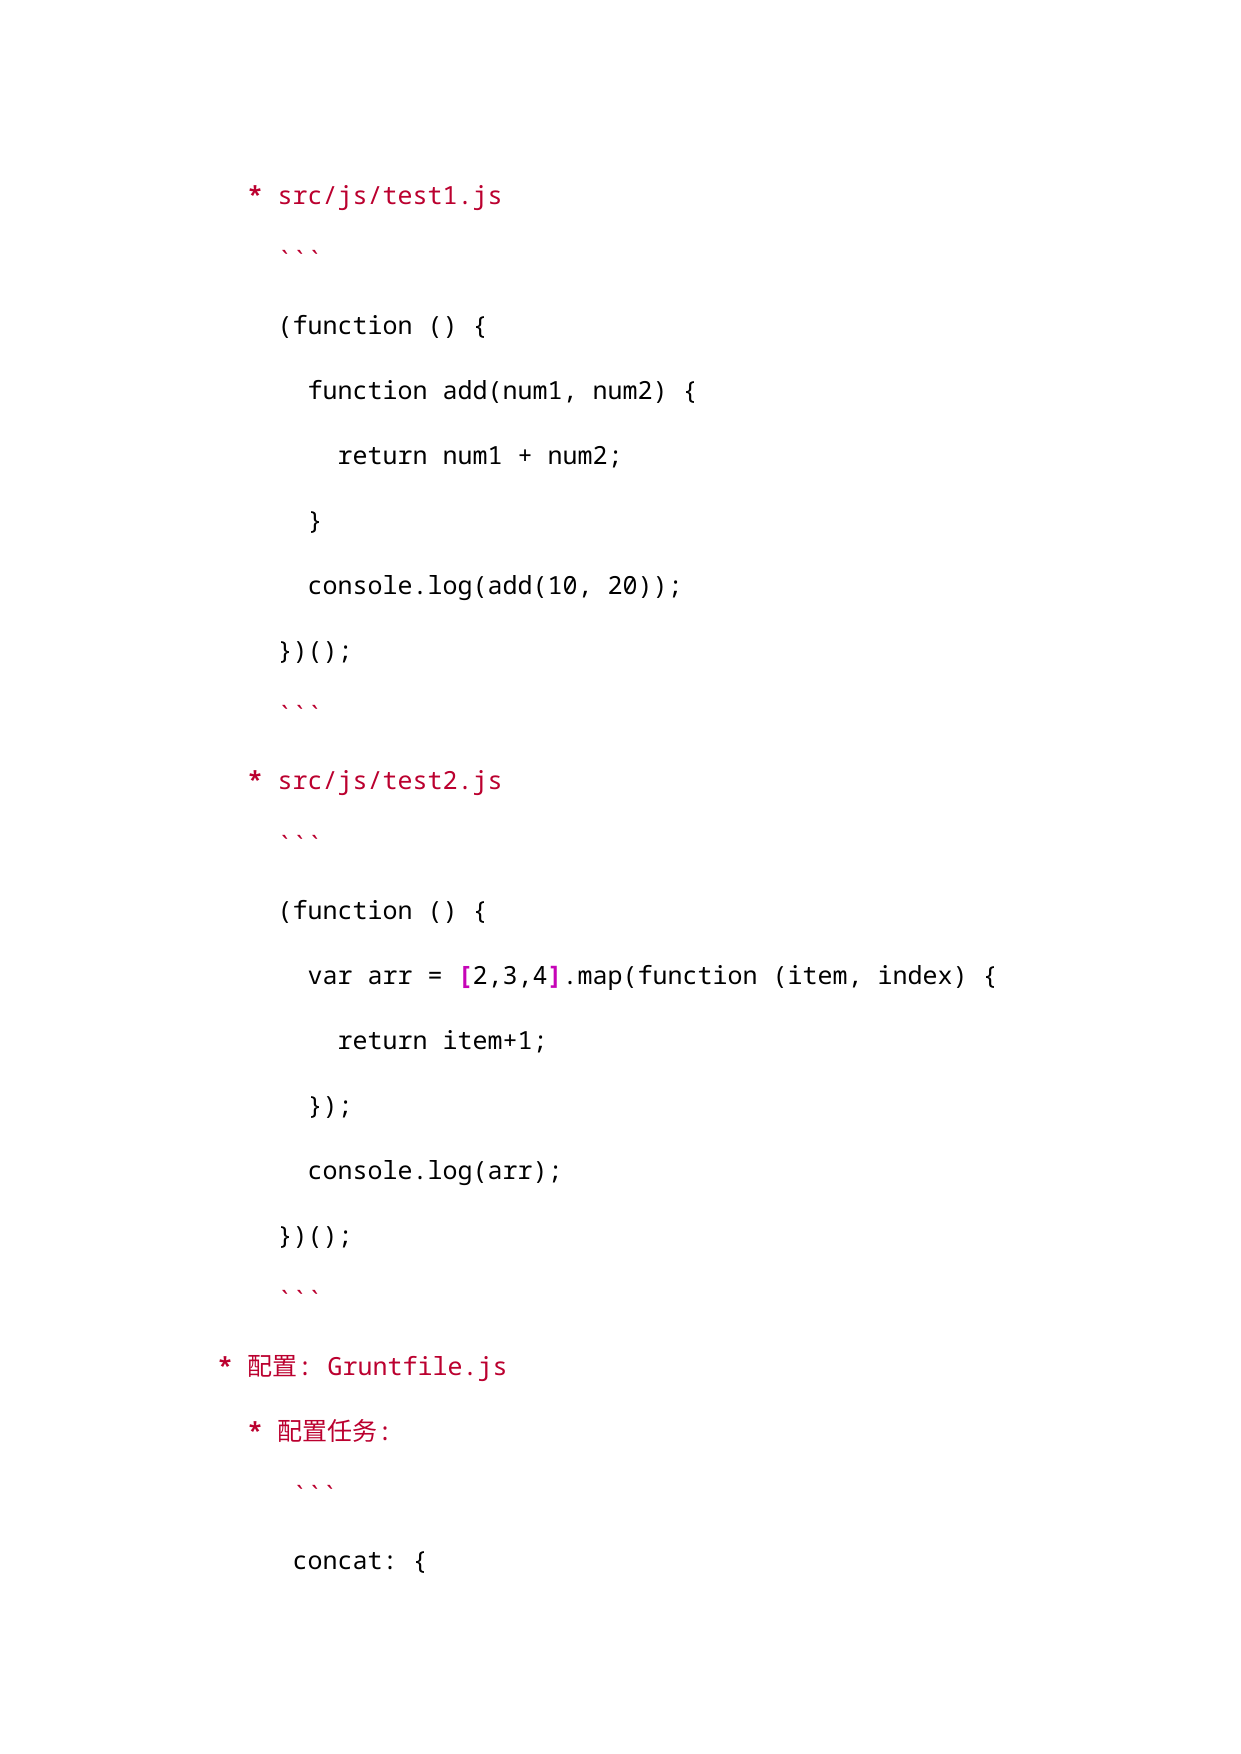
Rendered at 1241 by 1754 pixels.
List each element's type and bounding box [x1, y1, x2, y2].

text [187, 162, 1053, 1592]
